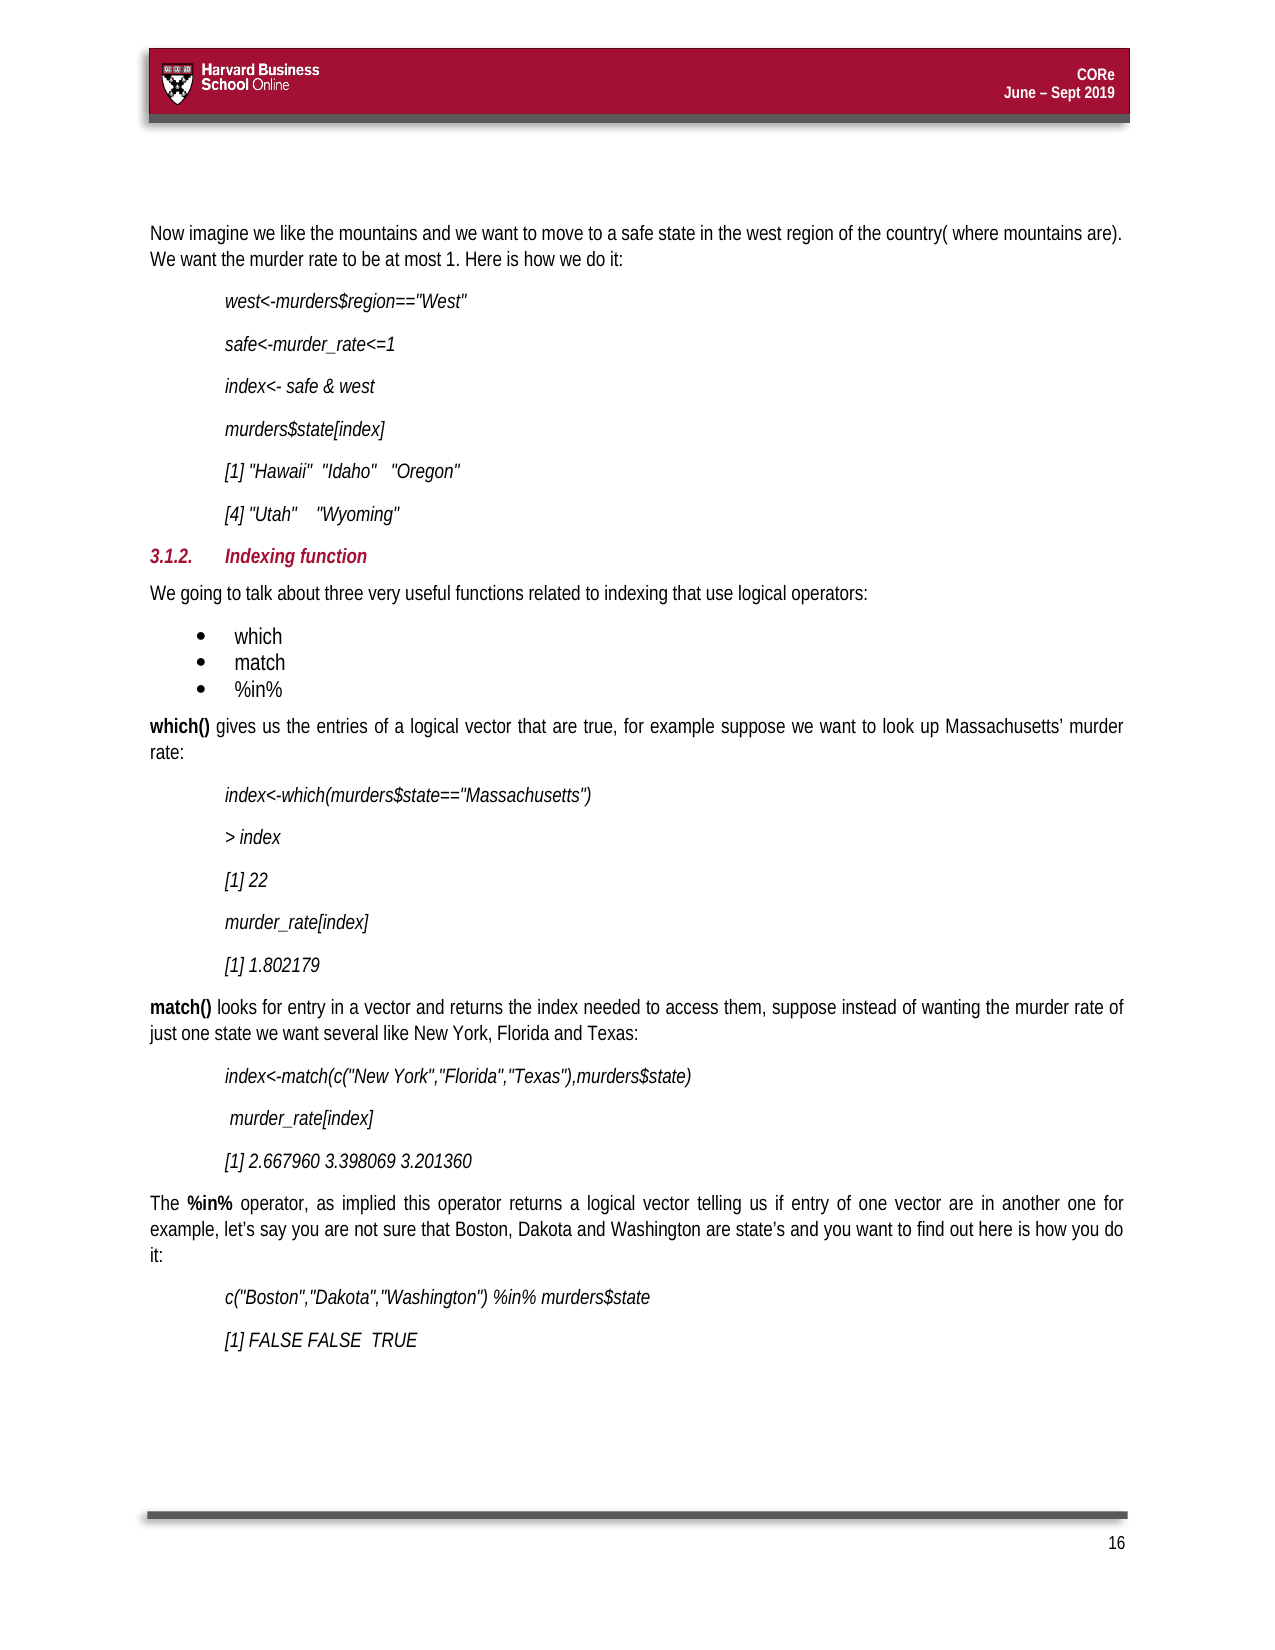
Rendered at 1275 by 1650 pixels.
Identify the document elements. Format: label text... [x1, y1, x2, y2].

text safe<-murder_rate<=1 [225, 331, 1125, 355]
text which [197, 623, 1125, 649]
text index<- safe & west [225, 374, 1125, 398]
text The %in% operator, as implied this operator returns a logical vector telling us if entry of one vector are in another one for example, let’s say you are not sure that Boston, Dakota and Washington are state’s and you want to find out here is how you do it: [150, 1191, 1125, 1267]
text c("Boston","Dakota","Washington") %in% murders$state [225, 1285, 1125, 1309]
text Now imagine we like the mountains and we want to move to a safe state in the west region of the country( where mountains are). We want the murder rate to be at most 1. Here is how we do it: [150, 221, 1125, 270]
text index<-match(c("New York","Florida","Texas"),murders$state) [150, 1064, 1125, 1088]
text Indexing function [150, 544, 1125, 568]
text [4] "Utah" "Wyoming" [225, 501, 1125, 525]
text We going to talk about three very useful functions related to indexing that use logical operators: [150, 580, 1125, 604]
text murders$state[index] [225, 416, 1125, 440]
text [1] 1.802179 [225, 953, 1125, 977]
text > index [225, 825, 1125, 849]
text murder_rate[index] [225, 910, 1125, 934]
text match [197, 649, 1125, 676]
text %in% [197, 676, 1125, 702]
text which() gives us the entries of a logical vector that are true, for example suppose we want to look up Massachusetts’ murder rate: [150, 714, 1125, 764]
text index<-which(murders$state=="Massachusetts") [225, 783, 1125, 807]
text [1] "Hawaii" "Idaho" "Oregon" [225, 459, 1125, 483]
picture [162, 63, 320, 105]
text [1] 22 [225, 868, 1125, 892]
text west<-murders$region=="West" [150, 289, 1125, 313]
text [1] 2.667960 3.398069 3.201360 [225, 1149, 1125, 1173]
text match() looks for entry in a vector and returns the index needed to access them, suppose instead of wanting the murder rate of just one state we want several like New York, Florida and Texas: [150, 995, 1125, 1045]
text [1] FALSE FALSE TRUE [225, 1328, 1125, 1352]
text murder_rate[index] [225, 1106, 1125, 1130]
